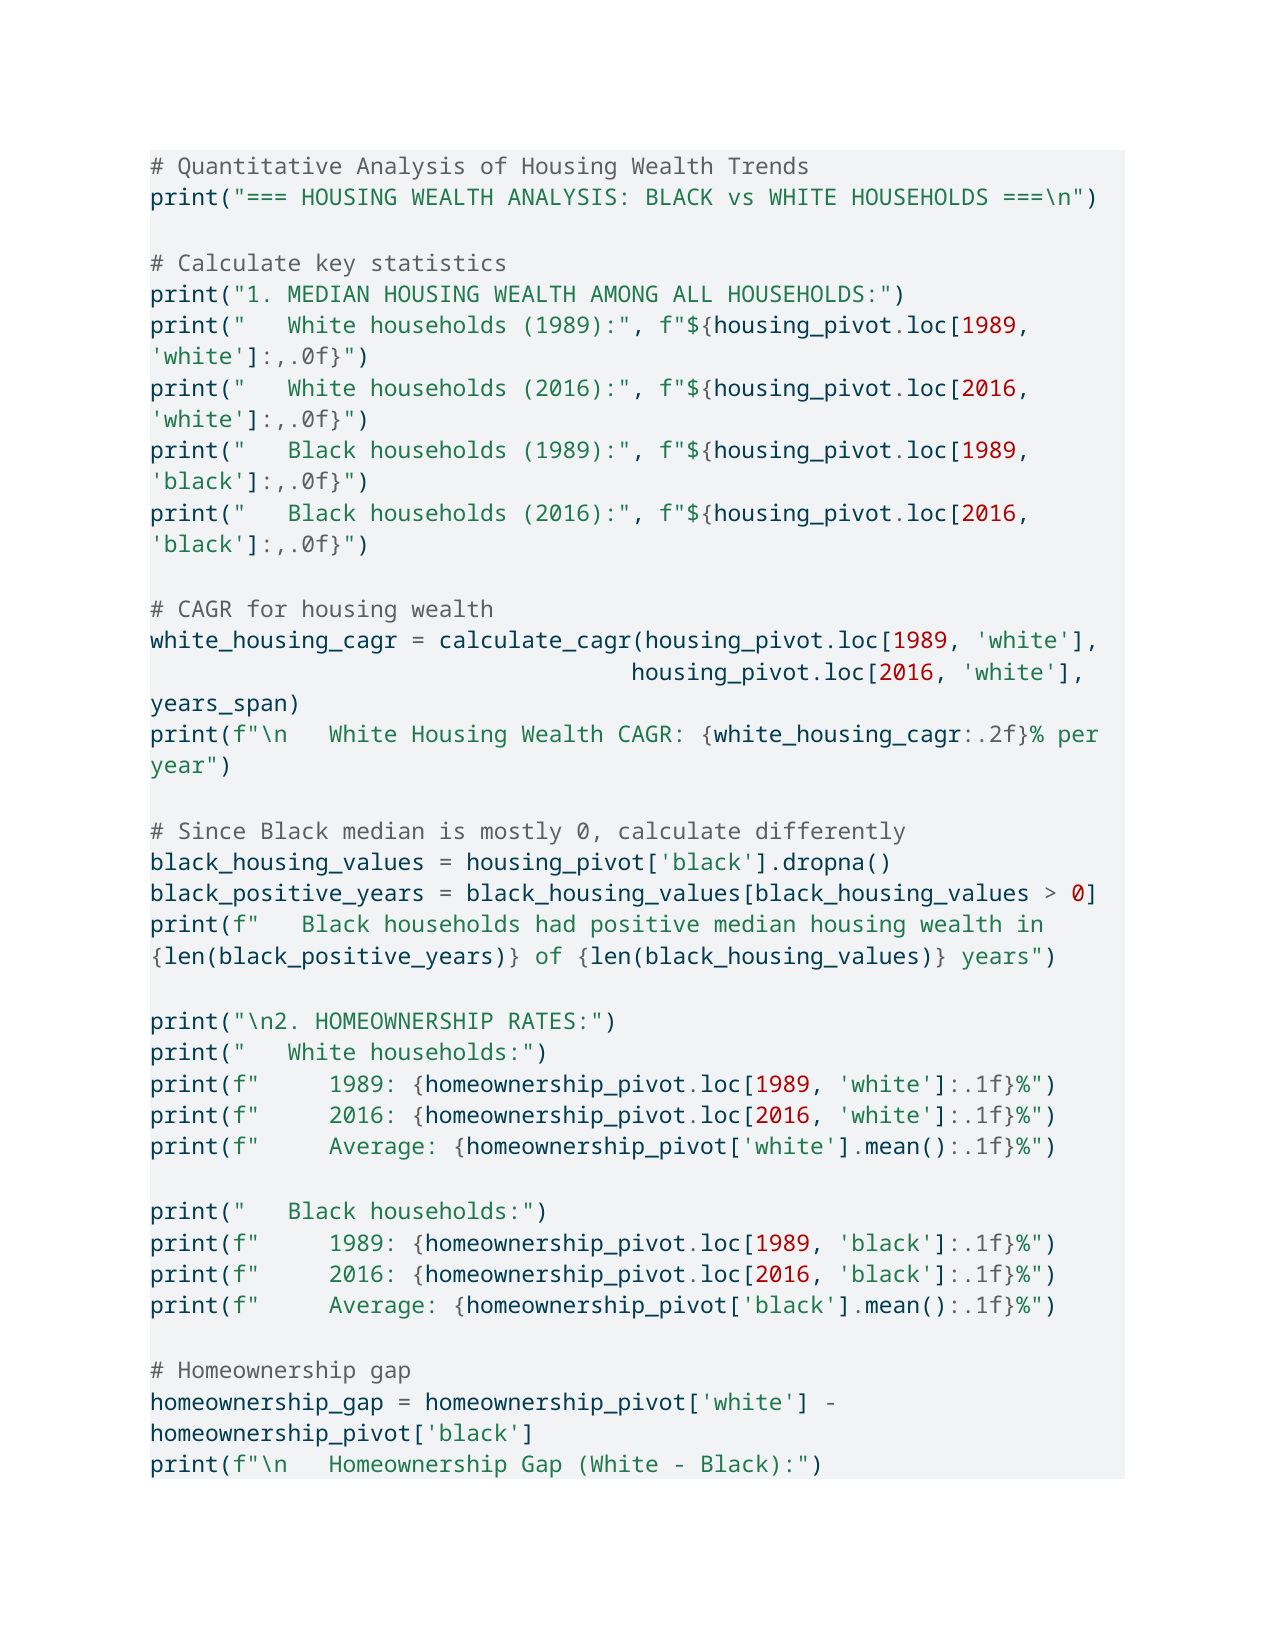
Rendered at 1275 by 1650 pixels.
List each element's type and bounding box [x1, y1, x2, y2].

text [150, 150, 1125, 1479]
